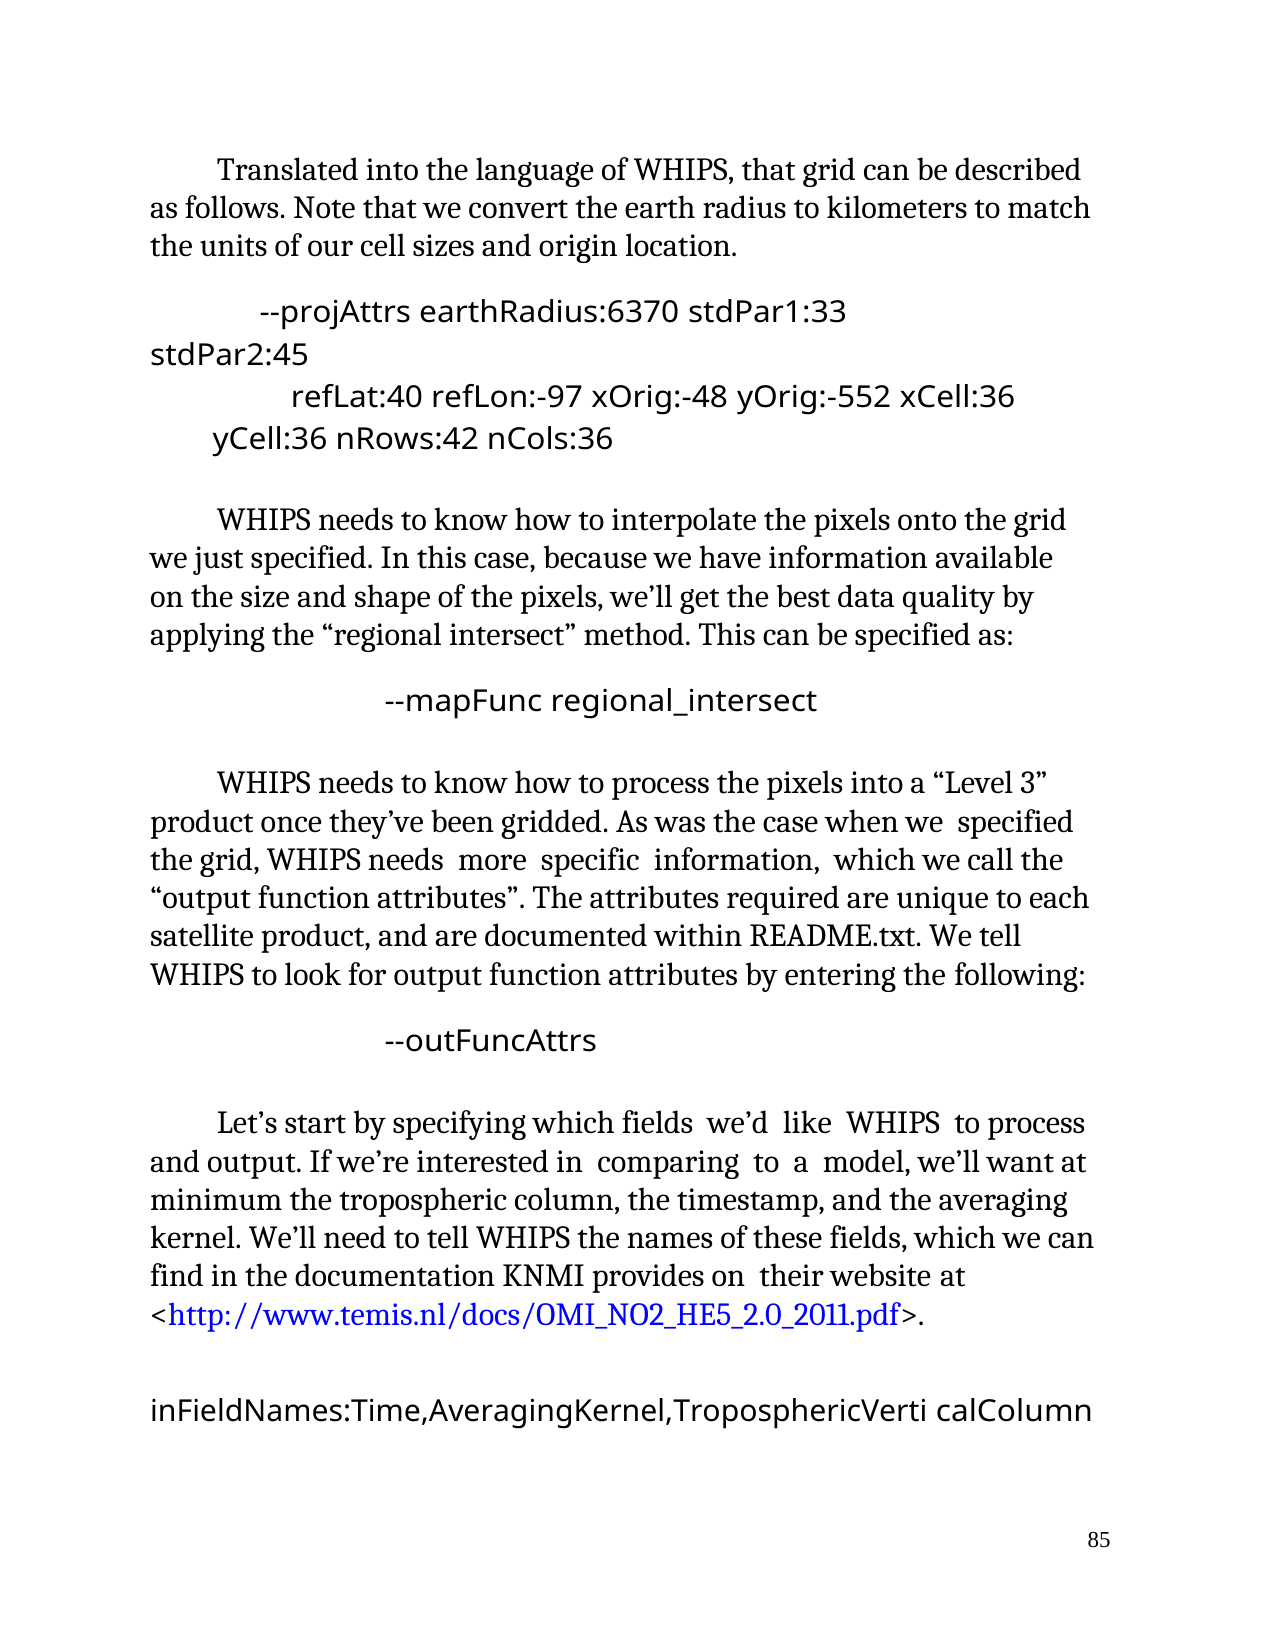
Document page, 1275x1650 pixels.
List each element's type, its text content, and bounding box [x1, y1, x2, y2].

text inFieldNames:Time,AveragingKernel,TroposphericVerti calColumn [150, 1389, 1187, 1431]
text --projAttrs earthRadius:6370 stdPar1:33 stdPar2:45 [150, 290, 995, 374]
text <http://www.temis.nl/docs/OMI_NO2_HE5_2.0_2011.pdf>. [150, 1296, 1187, 1334]
text WHIPS needs to know how to process the pixels into a “Level 3” product once they’ve been gridded. As was the case when we specified the grid, WHIPS needs more specific information, which we call the “output function attributes”. The attributes required are unique to each satellite product, and are documented within README.txt. We tell WHIPS to look for output function attributes by entering the following: [150, 765, 1098, 993]
text WHIPS needs to know how to interpolate the pixels onto the grid we just specified. In this case, because we have information available on the size and shape of the pixels, we’ll get the best data quality by applying the “regional intersect” method. This can be specified as: [150, 501, 1094, 653]
text Translated into the language of WHIPS, that grid can be described as follows. Note that we convert the earth radius to kilometers to match the units of our cell sizes and origin location. [150, 151, 1094, 264]
text --outFuncAttrs [384, 1019, 1187, 1061]
text refLat:40 refLon:-97 xOrig:-48 yOrig:-552 xCell:36 yCell:36 nRows:42 nCols:36 [212, 375, 1063, 458]
text Let’s start by specifying which fields we’d like WHIPS to process and output. If we’re interested in comparing to a model, we’ll want at minimum the tropospheric column, the timestamp, and the averaging kernel. We’ll need to tell WHIPS the names of these fields, which we can find in the documentation KNMI provides on their website at [150, 1105, 1098, 1295]
text --mapFunc regional_intersect [384, 679, 1187, 721]
